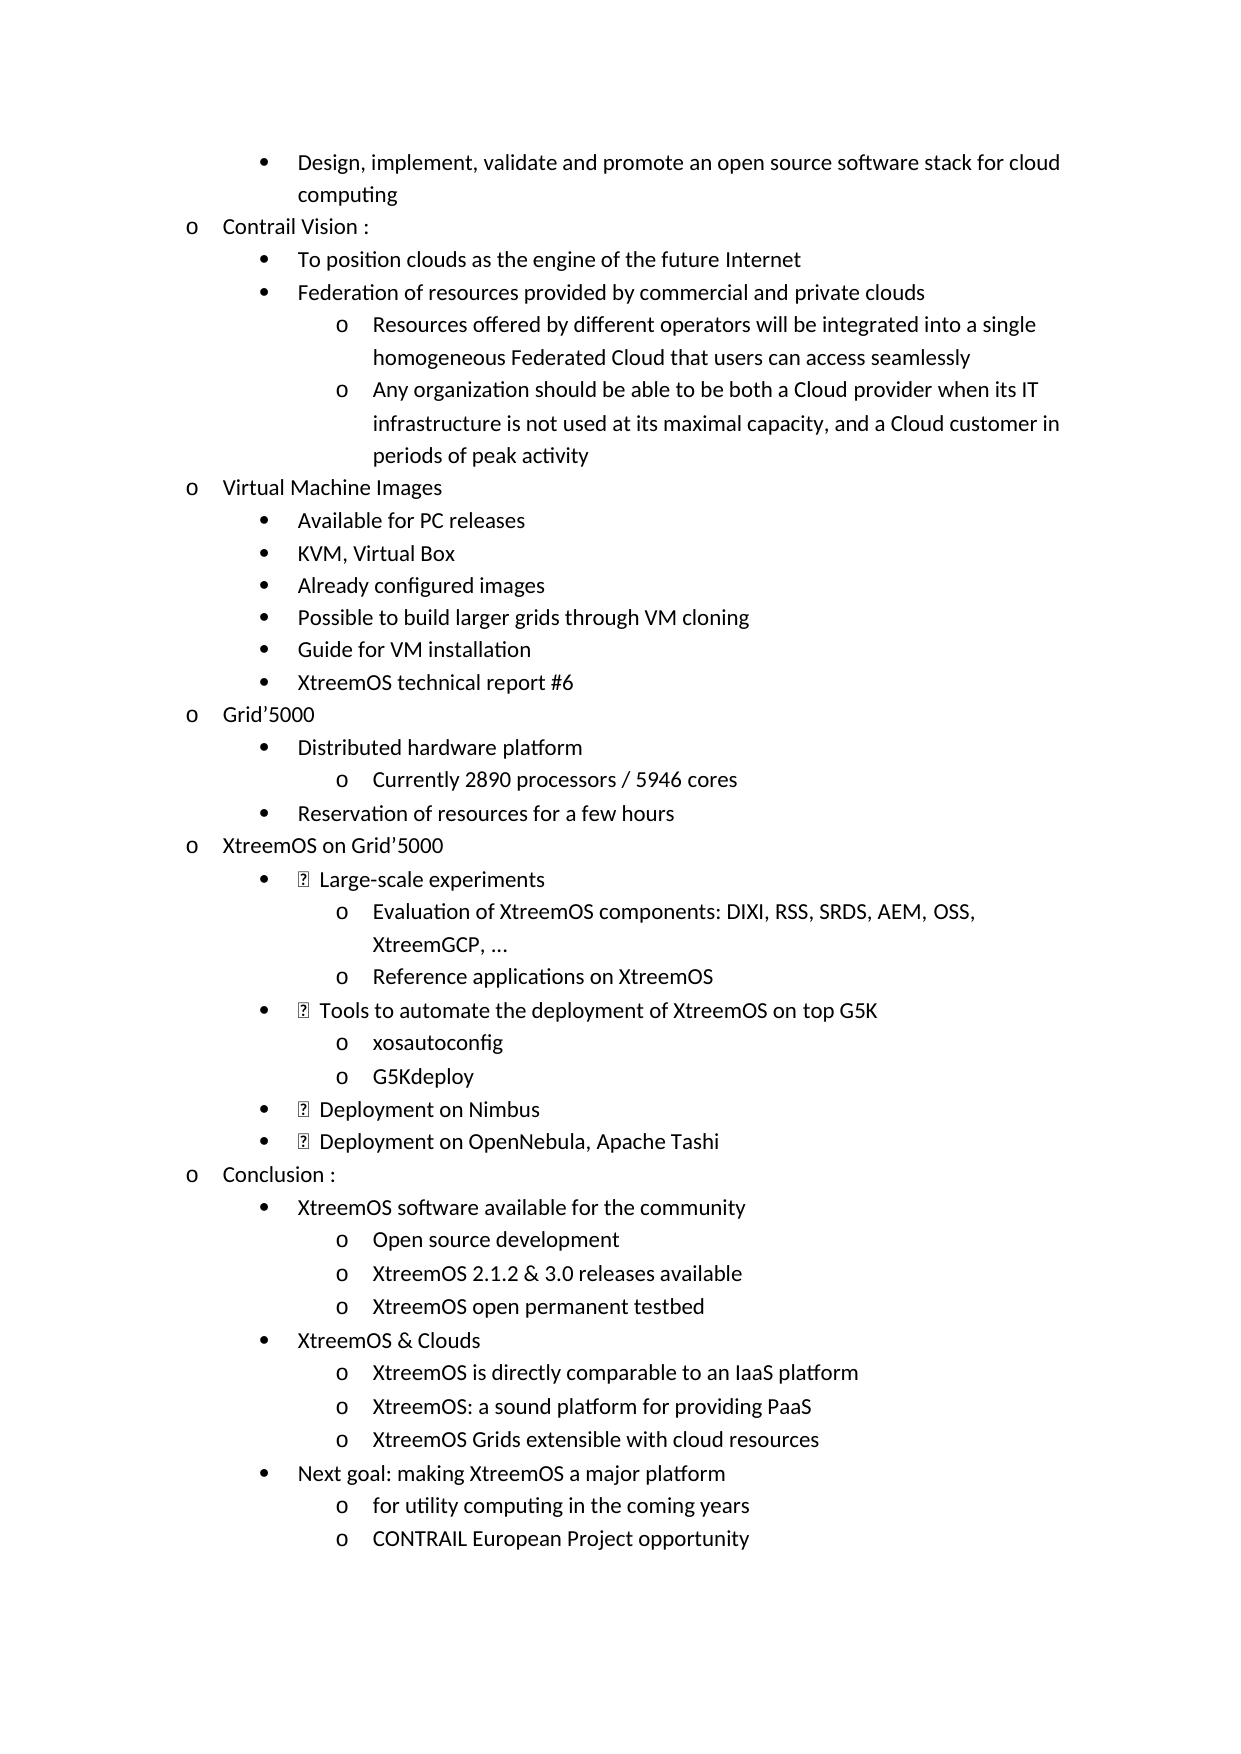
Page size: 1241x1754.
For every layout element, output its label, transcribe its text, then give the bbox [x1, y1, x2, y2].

list XtreemOS technical report #6 [260, 668, 1093, 696]
list Reservation of resources for a few hours [260, 799, 1093, 827]
list XtreemOS 2.1.2 & 3.0 releases available [335, 1259, 1093, 1288]
list Virtual Machine Images [185, 473, 1093, 502]
list G5Kdeploy [335, 1062, 1093, 1091]
list Any organization should be able to be both a Cloud provider when its IT infrastructure is not used at its maximal capacity, and a Cloud customer in periods of peak activity [335, 375, 1093, 469]
list XtreemOS on Grid’5000 [185, 831, 1093, 860]
list Currently 2890 processors / 5946 cores [335, 766, 1093, 795]
list Open source development [335, 1225, 1093, 1254]
list for utility computing in the coming years [335, 1491, 1093, 1520]
list Resources offered by different operators will be integrated into a single homogeneous Federated Cloud that users can access seamlessly [335, 310, 1093, 371]
list Possible to build larger grids through VM cloning [260, 603, 1093, 631]
list Grid’5000 [185, 700, 1093, 729]
list KVM, Virtual Box [260, 539, 1093, 567]
list  Large-scale experiments [260, 865, 1093, 893]
list XtreemOS: a sound platform for providing PaaS [335, 1392, 1093, 1421]
list Distributed hardware platform [260, 733, 1093, 761]
list  Deployment on OpenNebula, Apache Tashi [260, 1127, 1093, 1156]
list Already configured images [260, 571, 1093, 599]
list  Tools to automate the deployment of XtreemOS on top G5K [260, 996, 1093, 1024]
list Guide for VM installation [260, 635, 1093, 663]
list XtreemOS open permanent testbed [335, 1292, 1093, 1322]
list XtreemOS & Clouds [260, 1326, 1093, 1354]
list CONTRAIL European Project opportunity [335, 1524, 1093, 1554]
list Next goal: making XtreemOS a major platform [260, 1459, 1093, 1487]
list XtreemOS Grids extensible with cloud resources [335, 1425, 1093, 1454]
list Design, implement, validate and promote an open source software stack for cloud computing [260, 148, 1093, 208]
list Reference applications on XtreemOS [335, 962, 1093, 992]
list Evaluation of XtreemOS components: DIXI, RSS, SRDS, AEM, OSS, XtreemGCP, ... [335, 897, 1093, 958]
list XtreemOS is directly comparable to an IaaS platform [335, 1358, 1093, 1387]
list  Deployment on Nimbus [260, 1095, 1093, 1123]
list xosautoconfig [335, 1028, 1093, 1057]
list Available for PC releases [260, 507, 1093, 535]
list XtreemOS software available for the community [260, 1193, 1093, 1221]
list Federation of resources provided by commercial and private clouds [260, 278, 1093, 306]
list Conclusion : [185, 1160, 1093, 1189]
list Contrail Vision : [185, 212, 1093, 241]
list To position clouds as the engine of the future Internet [260, 246, 1093, 273]
